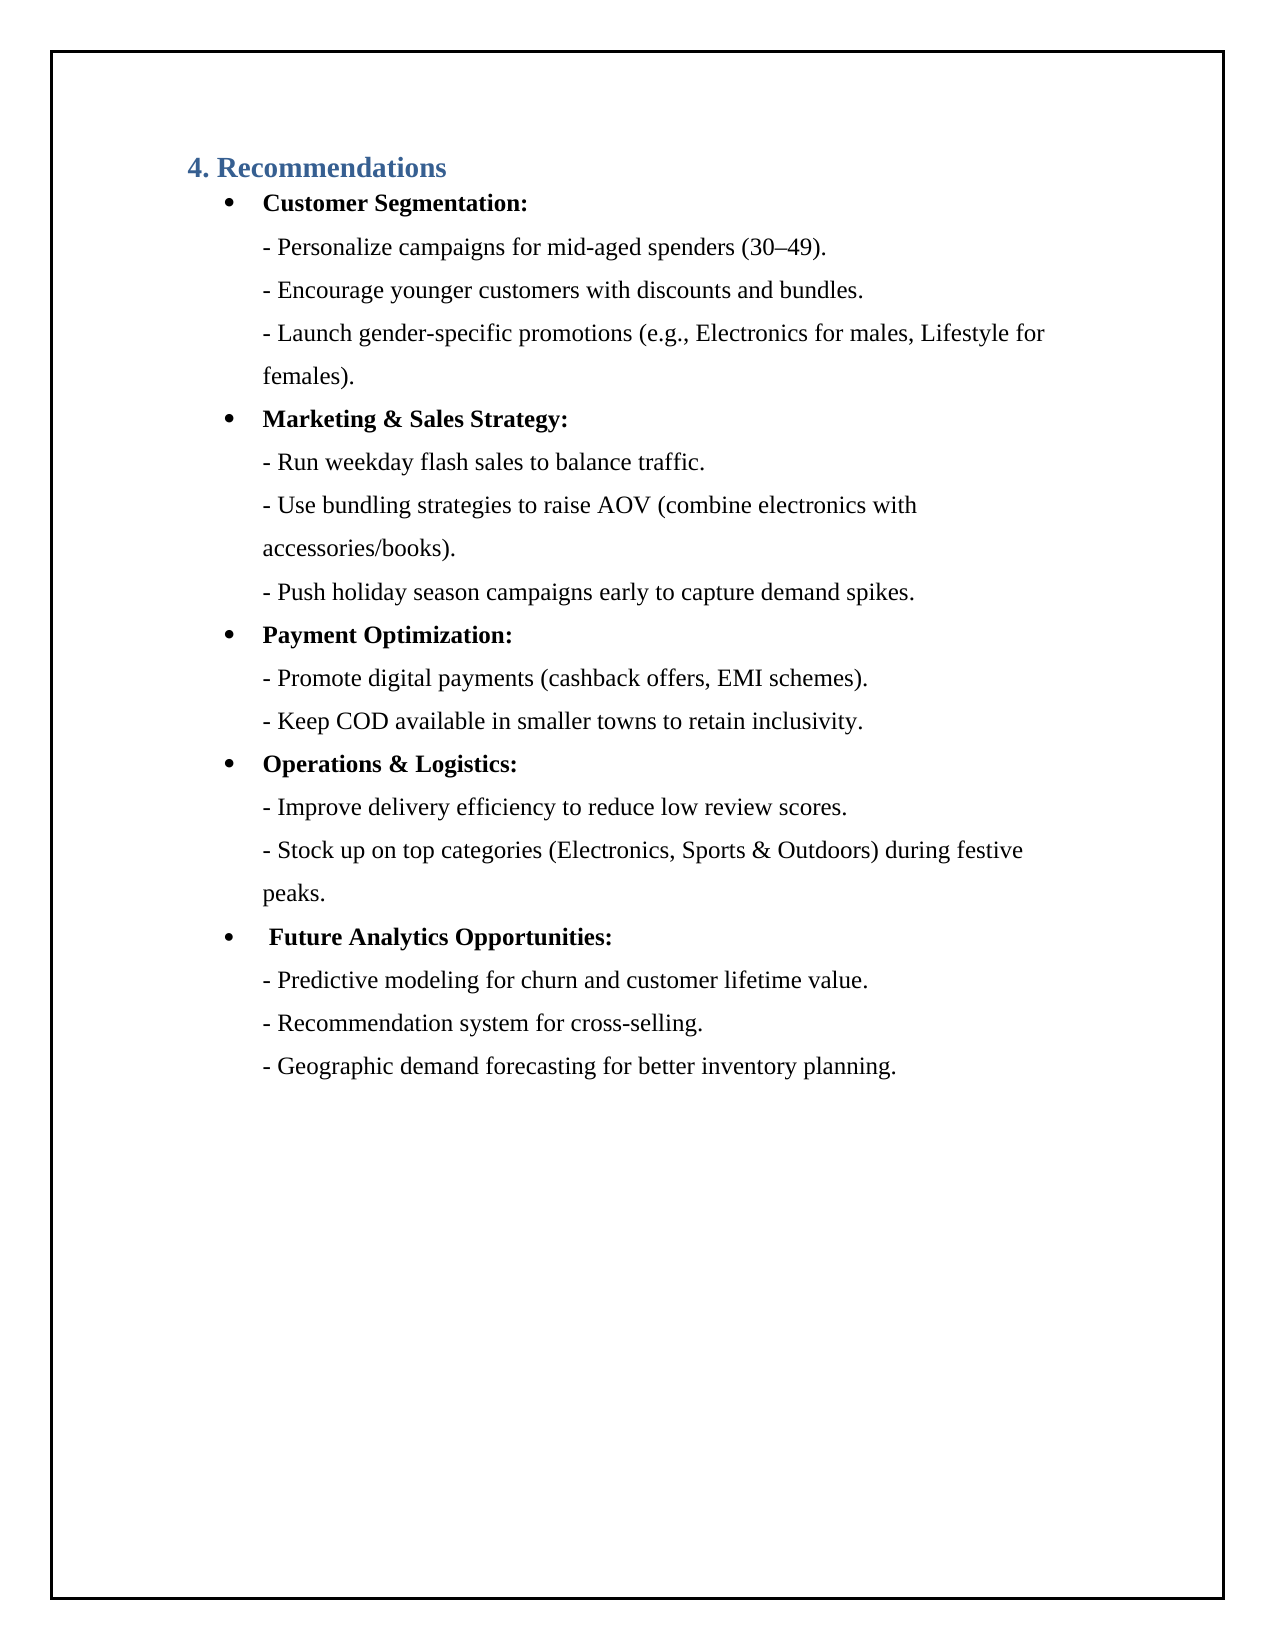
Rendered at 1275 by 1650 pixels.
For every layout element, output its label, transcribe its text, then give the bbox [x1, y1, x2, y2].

list Marketing & Sales Strategy: - Run weekday flash sales to balance traffic. - Use bundling strategies to raise AOV (combine electronics with accessories/books). - Push holiday season campaigns early to capture demand spikes. [225, 404, 1087, 605]
list Operations & Logistics: - Improve delivery efficiency to reduce low review scores. - Stock up on top categories (Electronics, Sports & Outdoors) during festive peaks. [225, 749, 1087, 907]
list Payment Optimization: - Promote digital payments (cashback offers, EMI schemes). - Keep COD available in smaller towns to retain inclusivity. [225, 620, 1087, 735]
list Future Analytics Opportunities: - Predictive modeling for churn and customer lifetime value. - Recommendation system for cross-selling. - Geographic demand forecasting for better inventory planning. [225, 922, 1087, 1119]
subtitle 4. Recommendations [187, 150, 1087, 183]
list Customer Segmentation: - Personalize campaigns for mid-aged spenders (30–49). - Encourage younger customers with discounts and bundles. - Launch gender-specific promotions (e.g., Electronics for males, Lifestyle for females). [225, 188, 1087, 390]
